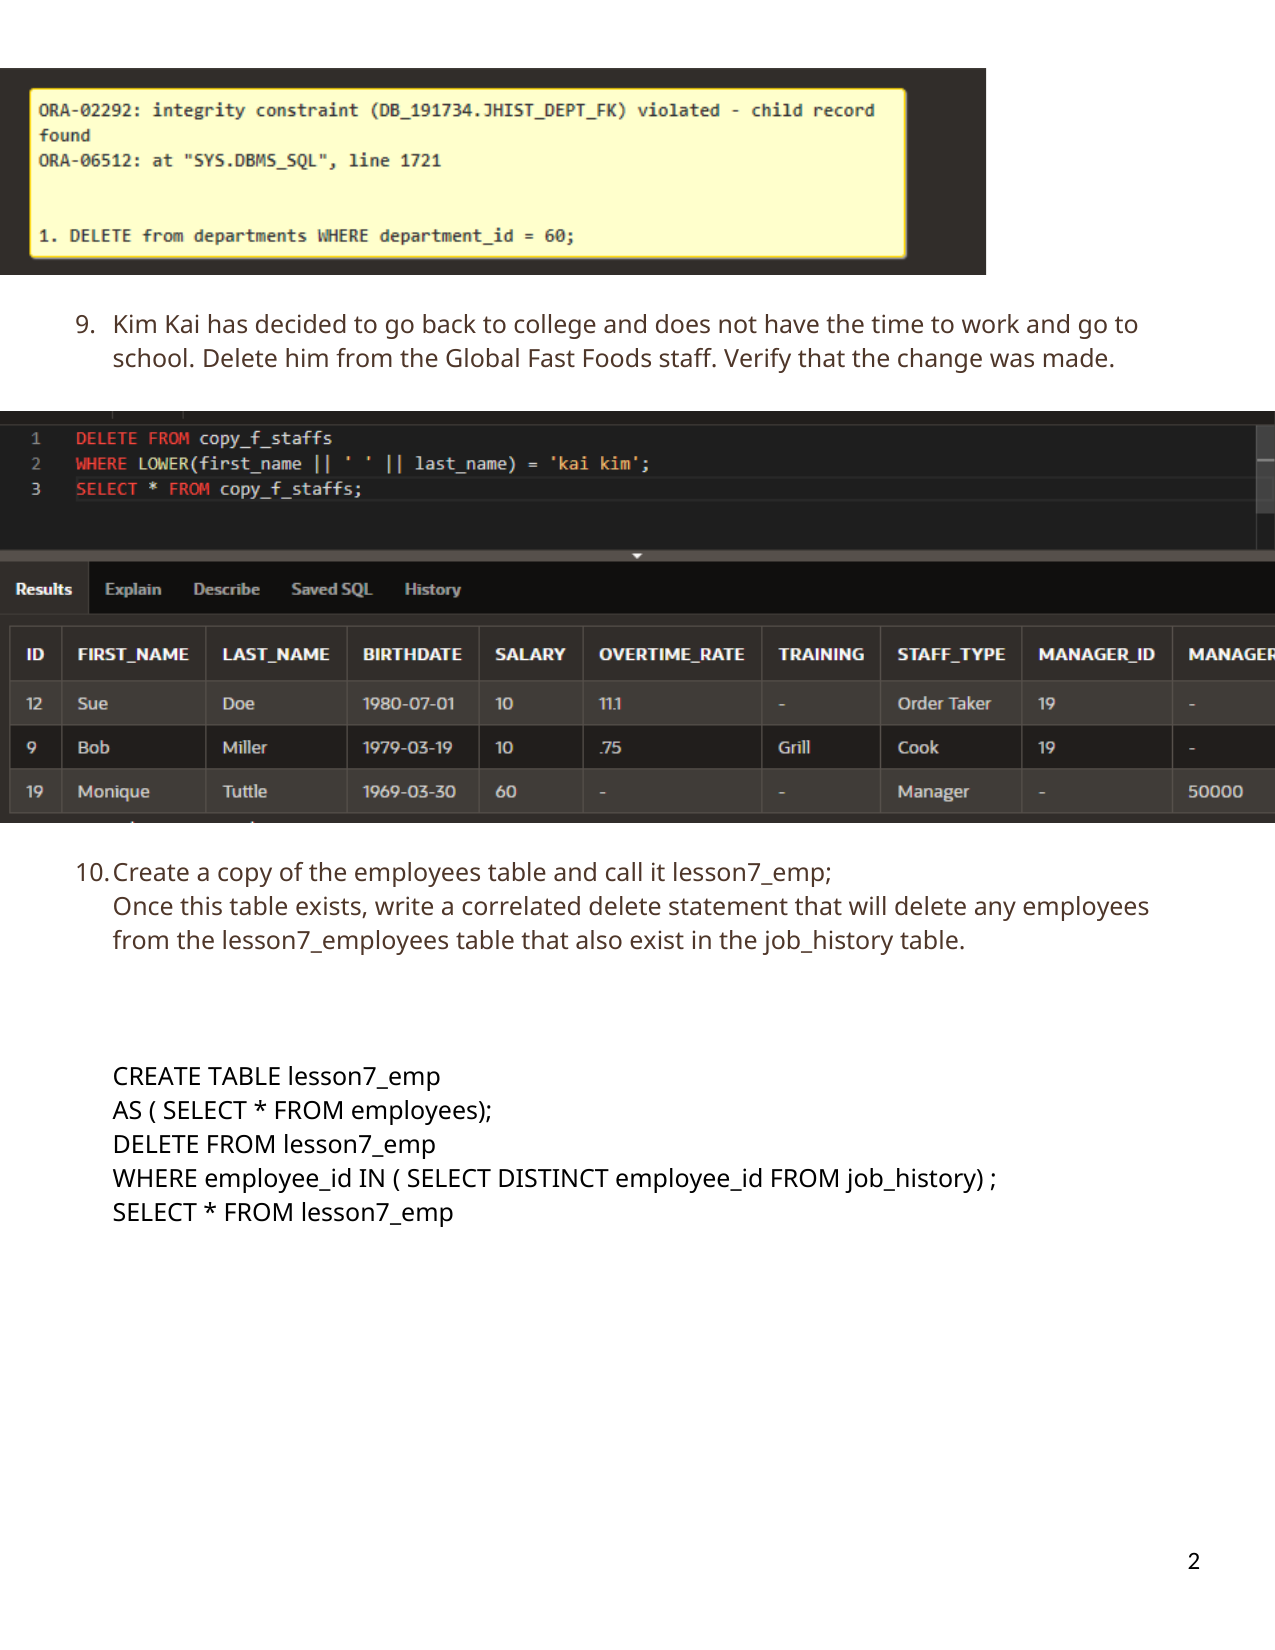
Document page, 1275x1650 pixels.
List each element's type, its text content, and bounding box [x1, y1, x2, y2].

text DELETE FROM lesson7_emp [112, 1127, 1189, 1161]
text Once this table exists, write a correlated delete statement that will delete any employees from the lesson7_employees table that also exist in the job_history table. [112, 888, 1189, 956]
text SELECT * FROM lesson7_emp [112, 1195, 1189, 1229]
list Kim Kai has decided to go back to college and does not have the time to work and go to school. Delete him from the Global Fast Foods staff. Verify that the change was made. [75, 306, 1171, 374]
text AS ( SELECT * FROM employees); [112, 1093, 1189, 1127]
text CREATE TABLE lesson7_emp [112, 1059, 1189, 1093]
picture [0, 68, 987, 275]
picture [0, 411, 1275, 823]
text WHERE employee_id IN ( SELECT DISTINCT employee_id FROM job_history) ; [112, 1161, 1189, 1195]
list Create a copy of the employees table and call it lesson7_emp; [75, 854, 1275, 888]
